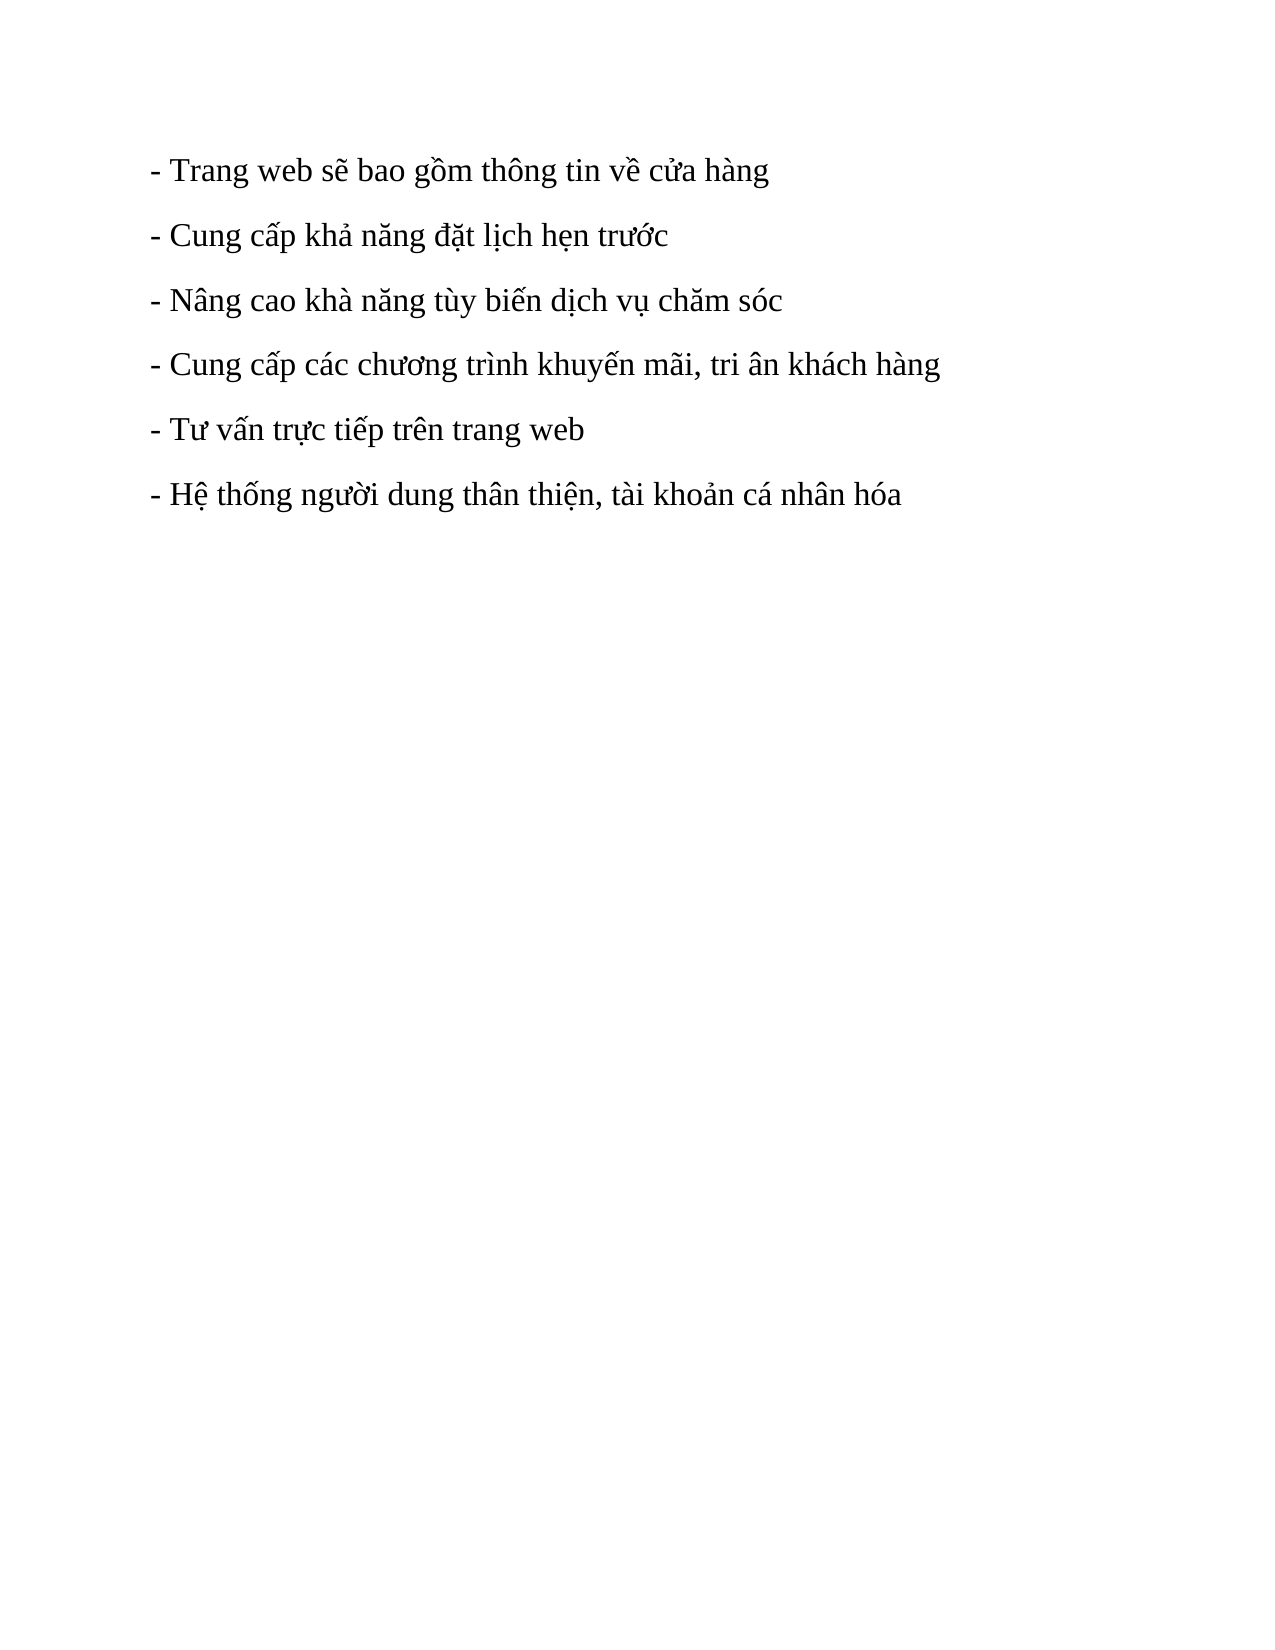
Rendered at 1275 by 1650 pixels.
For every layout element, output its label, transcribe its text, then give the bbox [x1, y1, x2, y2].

text - Nâng cao khà năng tùy biến dịch vụ chăm sóc [150, 280, 1125, 318]
text - Tư vấn trực tiếp trên trang web [150, 409, 1125, 448]
text - Trang web sẽ bao gồm thông tin về cửa hàng [150, 150, 1125, 188]
text - Hệ thống người dung thân thiện, tài khoản cá nhân hóa [150, 474, 1125, 513]
text - Cung cấp khả năng đặt lịch hẹn trước [150, 215, 1125, 253]
text - Cung cấp các chương trình khuyến mãi, tri ân khách hàng [150, 345, 1125, 383]
